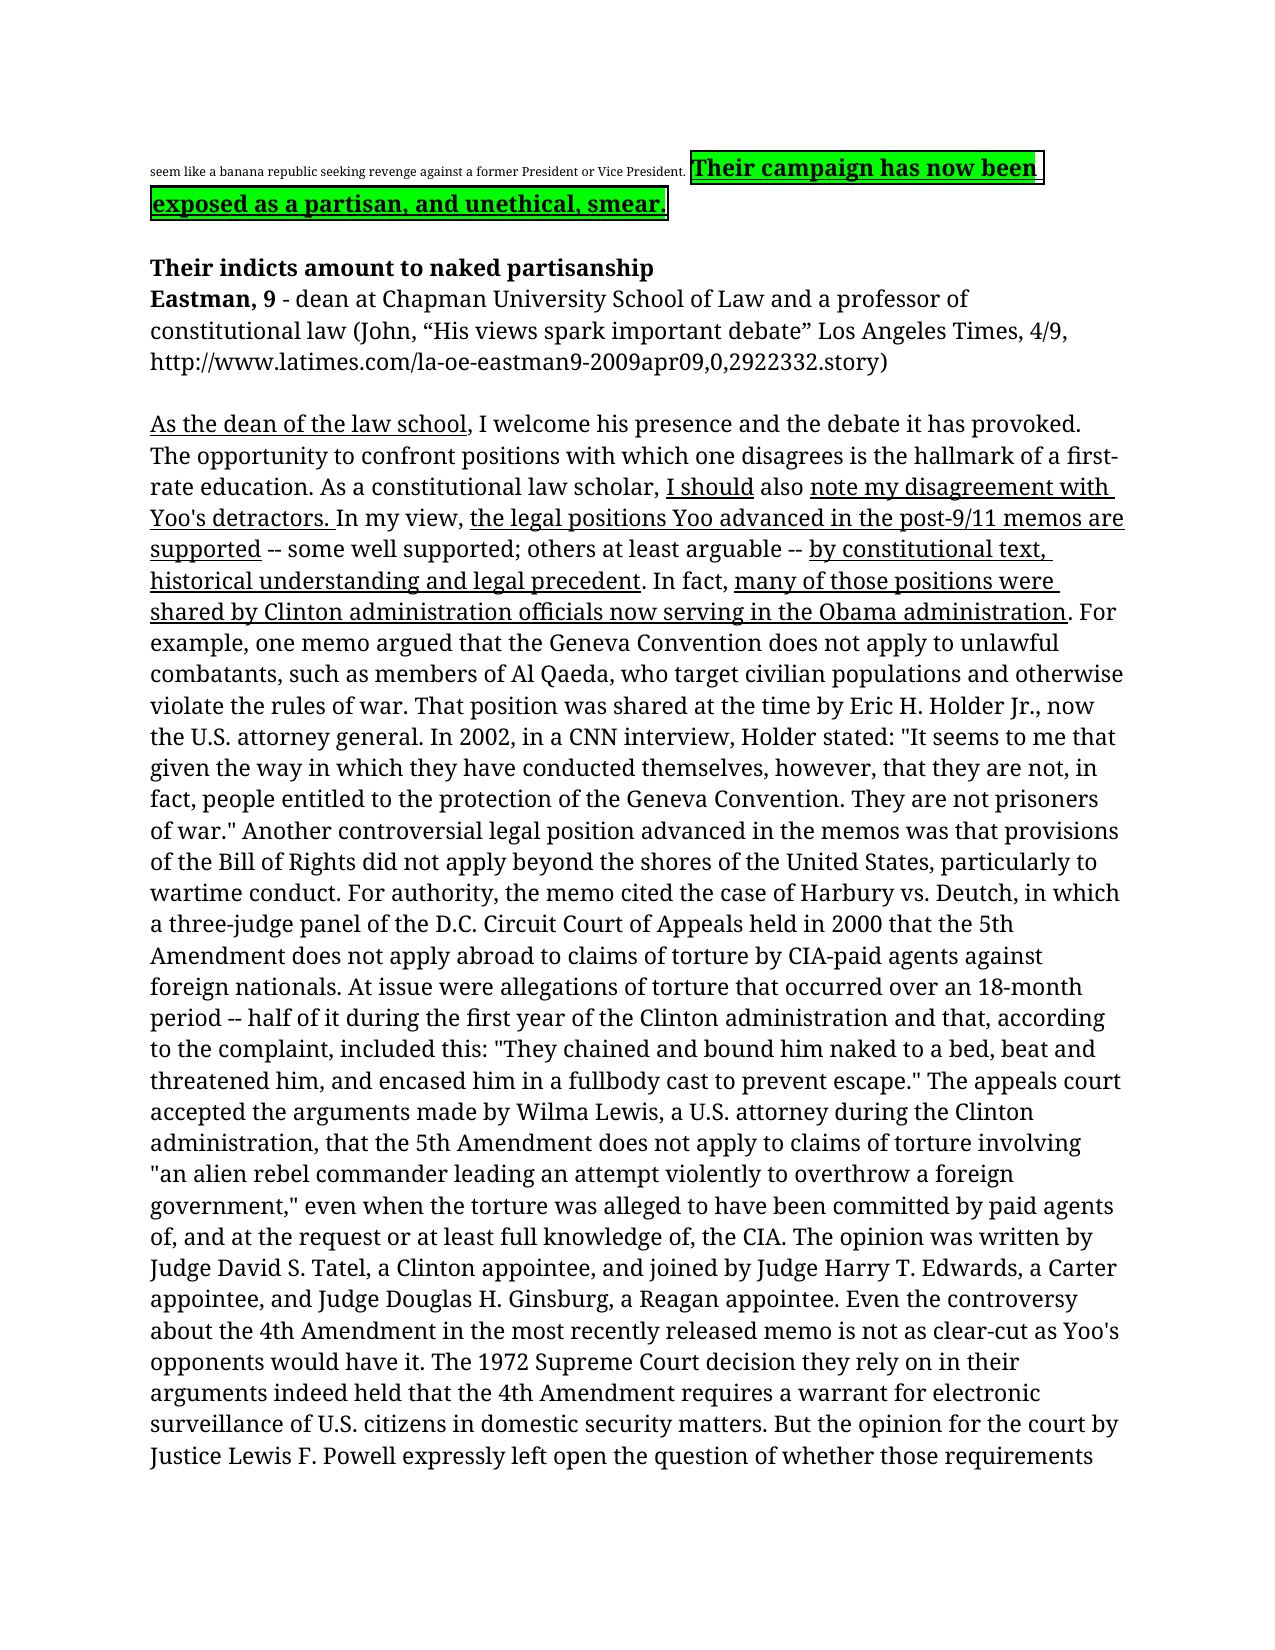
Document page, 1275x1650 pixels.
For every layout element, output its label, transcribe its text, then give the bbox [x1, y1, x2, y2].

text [150, 408, 1125, 1471]
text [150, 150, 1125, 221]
text Eastman, 9 - dean at Chapman University School of Law and a professor of constitutional law (John, “His views spark important debate” Los Angeles Times, 4/9, http://www.latimes.com/la-oe-eastman9-2009apr09,0,2922332.story) [150, 283, 1125, 377]
subtitle Their indicts amount to naked partisanship [150, 252, 1125, 283]
